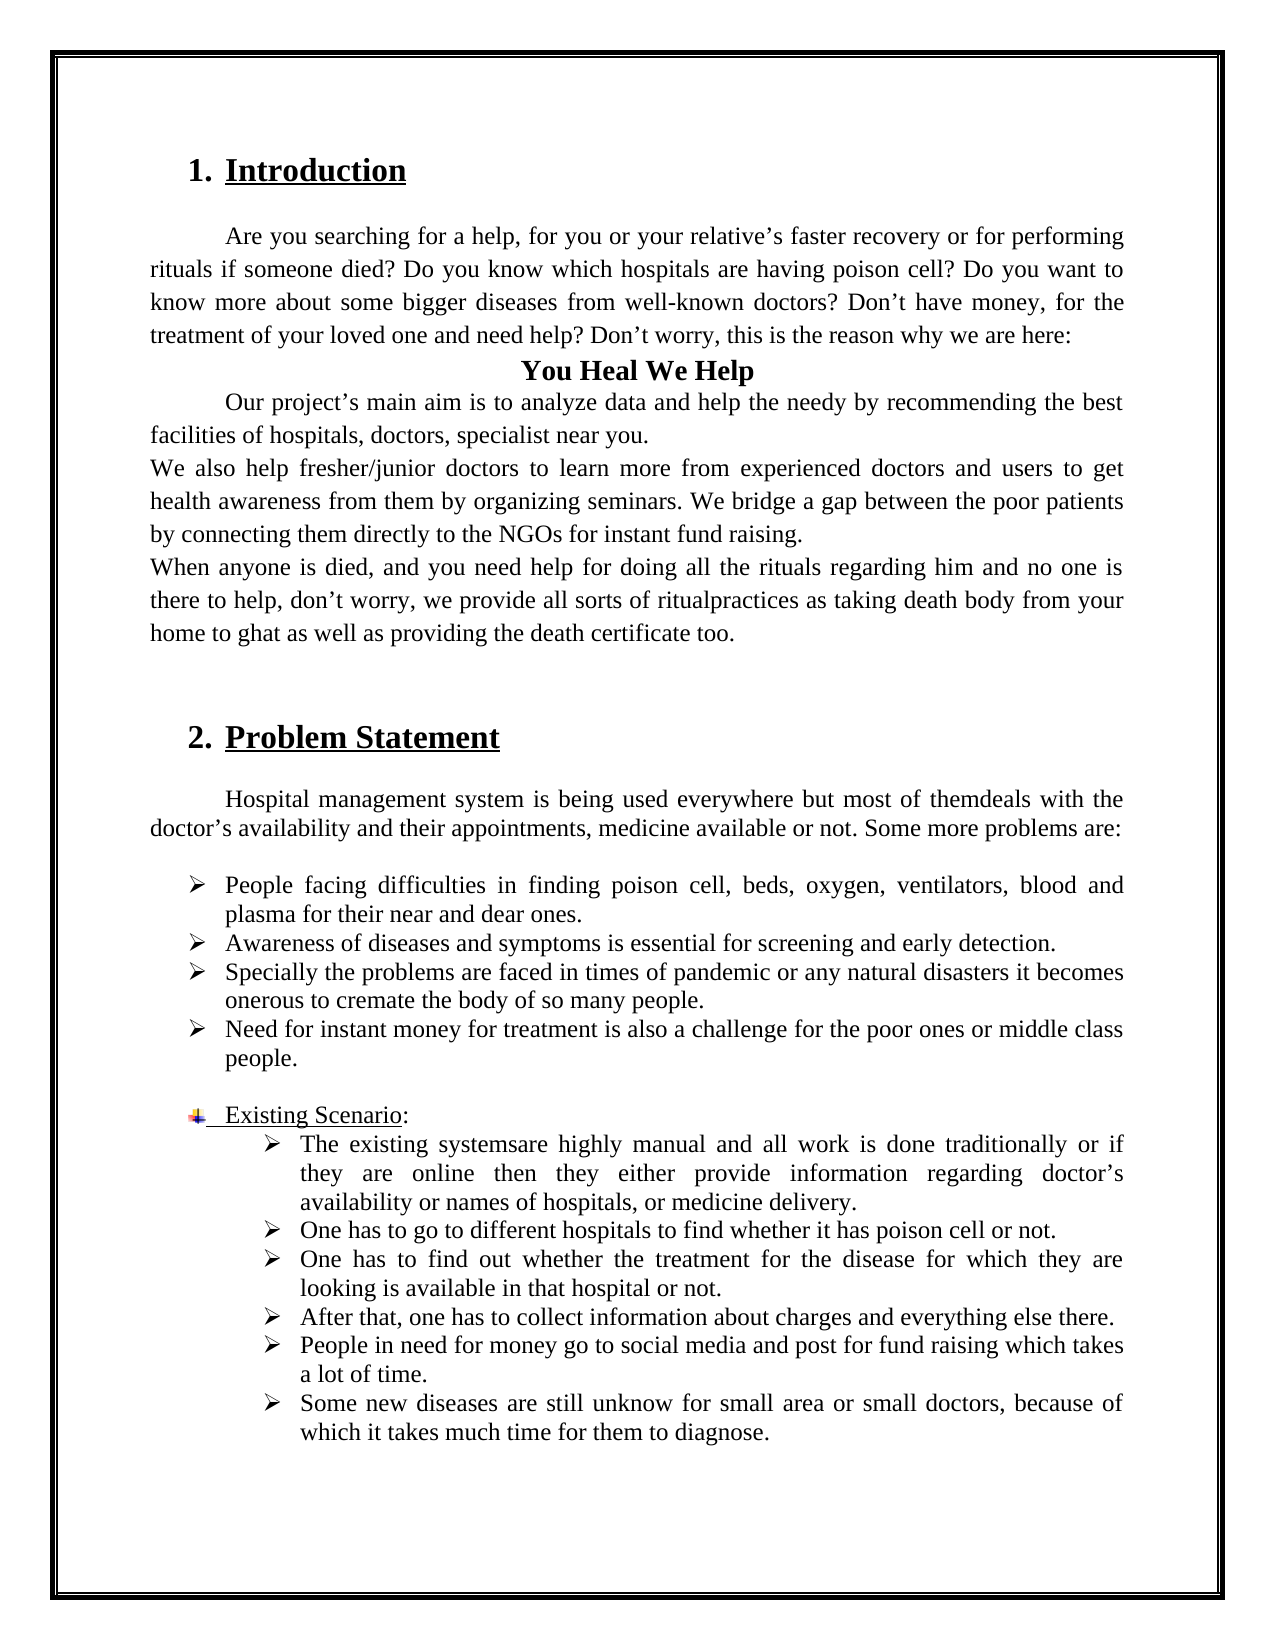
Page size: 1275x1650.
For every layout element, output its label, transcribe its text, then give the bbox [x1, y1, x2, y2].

list Some new diseases are still unknow for small area or small doctors, because of which it takes much time for them to diagnose. [262, 1388, 1125, 1446]
list The existing systemsare highly manual and all work is done traditionally or if they are online then they either provide information regarding doctor’s availability or names of hospitals, or medicine delivery. [262, 1129, 1125, 1216]
text We also help fresher/junior doctors to learn more from experienced doctors and users to get health awareness from them by organizing seminars. We bridge a gap between the poor patients by connecting them directly to the NGOs for instant fund raising. [150, 453, 1125, 548]
picture [188, 1107, 206, 1124]
text Our project’s main aim is to analyze data and help the needy by recommending the best facilities of hospitals, doctors, specialist near you. [150, 387, 1125, 449]
list One has to find out whether the treatment for the disease for which they are looking is available in that hospital or not. [262, 1244, 1125, 1302]
text Hospital management system is being used everywhere but most of themdeals with the doctor’s availability and their appointments, medicine available or not. Some more problems are: [150, 784, 1125, 842]
list People facing difficulties in finding poison cell, beds, oxygen, ventilators, blood and plasma for their near and dear ones. [187, 871, 1125, 928]
list Specially the problems are faced in times of pandemic or any natural disasters it becomes onerous to cremate the body of so many people. [187, 957, 1125, 1014]
list Awareness of diseases and symptoms is essential for screening and early detection. [187, 928, 1125, 957]
list Existing Scenario: [187, 1101, 1125, 1129]
text When anyone is died, and you need help for doing all the rituals regarding him and no one is there to help, don’t worry, we provide all sorts of ritualpractices as taking death body from your home to ghat as well as providing the death certificate too. [150, 552, 1125, 647]
list Need for instant money for treatment is also a challenge for the poor ones or middle class people. [187, 1014, 1125, 1072]
list After that, one has to collect information about charges and everything else there. [262, 1302, 1125, 1331]
text Are you searching for a help, for you or your relative’s faster recovery or for performing rituals if someone died? Do you know which hospitals are having poison cell? Do you want to know more about some bigger diseases from well-known doctors? Don’t have money, for the treatment of your loved one and need help? Don’t worry, this is the reason why we are here: [150, 221, 1125, 349]
list Introduction [187, 150, 1125, 188]
text You Heal We Help [150, 353, 1125, 387]
list One has to go to different hospitals to find whether it has poison cell or not. [262, 1216, 1125, 1244]
list Problem Statement [187, 717, 1125, 756]
list People in need for money go to social media and post for fund raising which takes a lot of time. [262, 1331, 1125, 1388]
